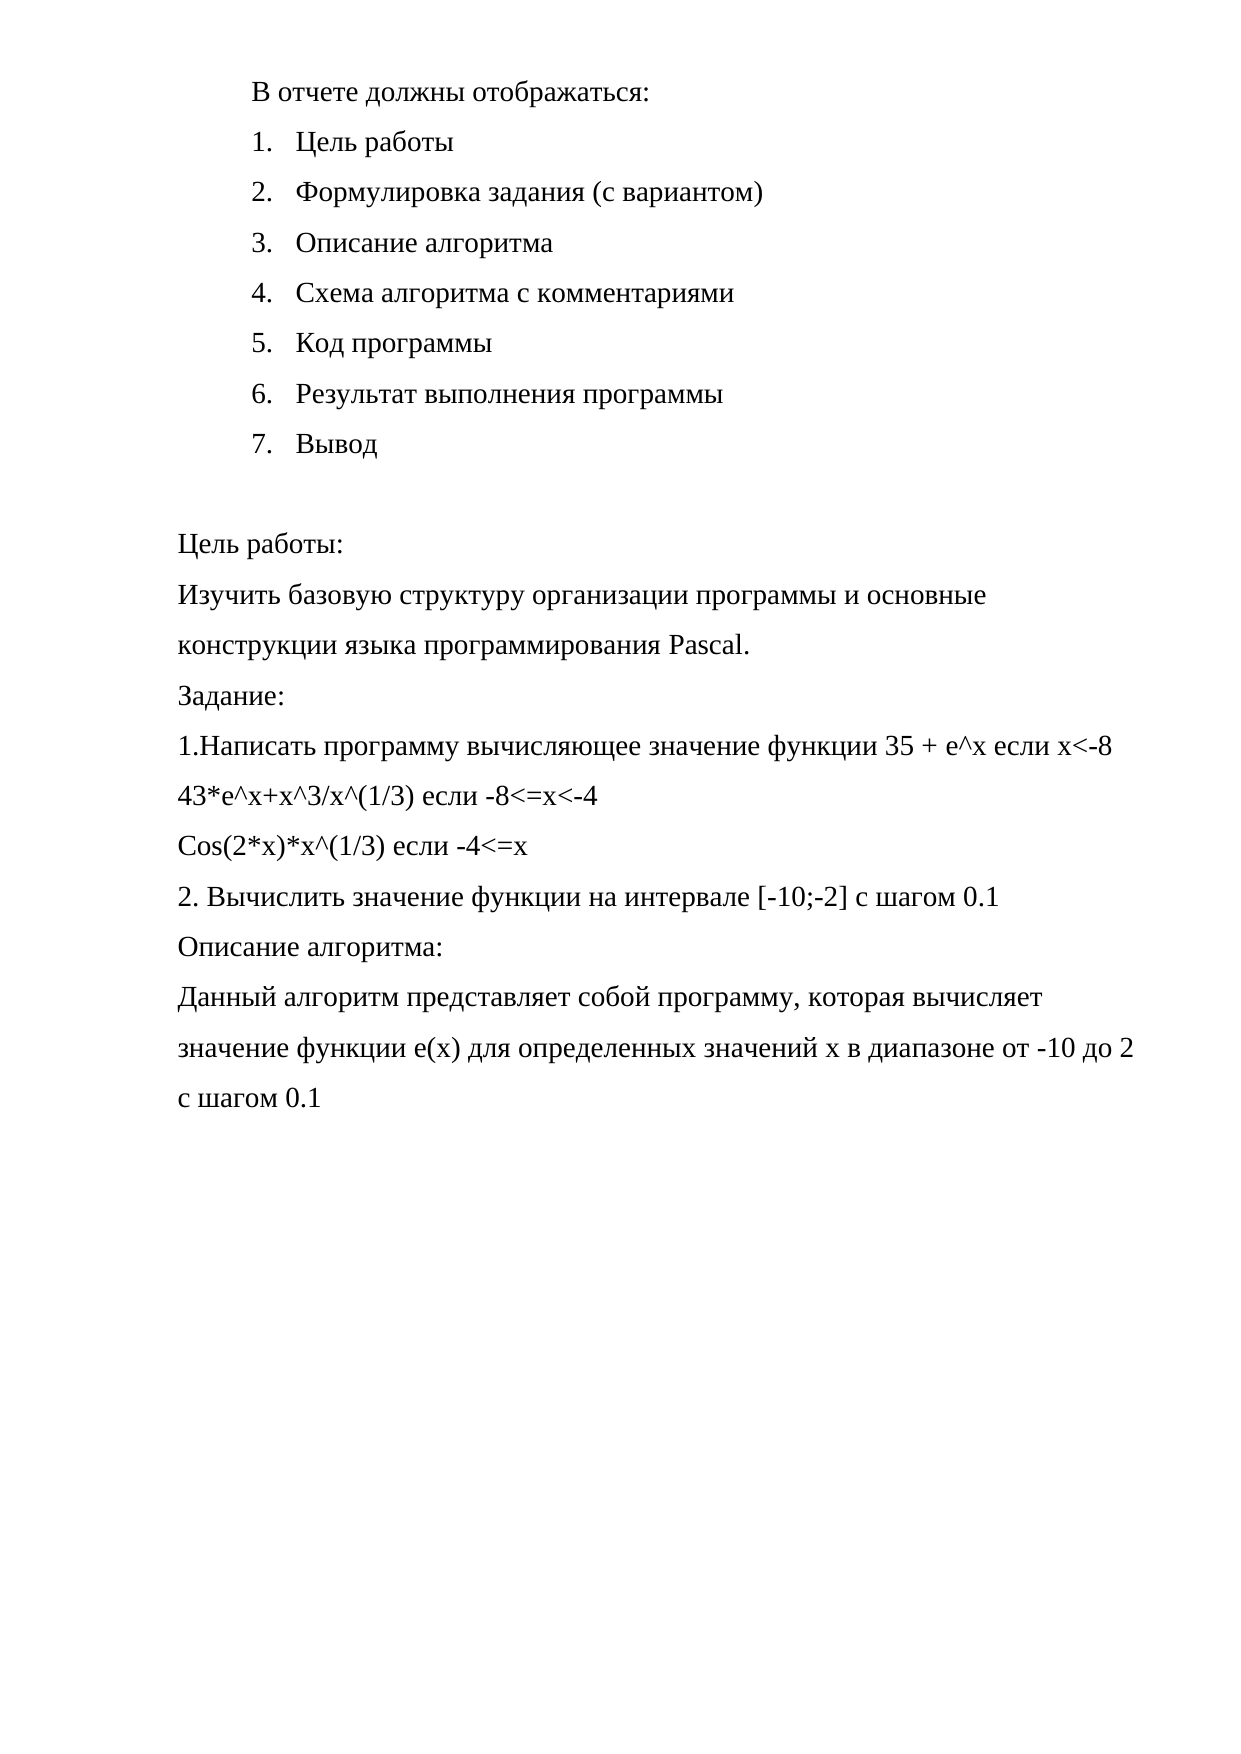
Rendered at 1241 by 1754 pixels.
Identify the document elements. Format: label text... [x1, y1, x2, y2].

text Данный алгоритм представляет собой программу, которая вычисляет значение функции e(x) для определенных значений x в диапазоне от -10 до 2 с шагом 0.1 [177, 979, 1152, 1114]
text 2. Вычислить значение функции на интервале [-10;-2] с шагом 0.1 [177, 879, 1152, 912]
list Схема алгоритма с комментариями [177, 275, 1152, 309]
list Код программы [177, 325, 1152, 359]
list В отчете должны отображаться: [251, 74, 1152, 107]
list Вывод [177, 426, 1152, 459]
text 1.Написать программу вычисляющее значение функции 35 + e^x если x<-8 [177, 728, 1152, 761]
text Задание: [177, 678, 1152, 711]
text Описание алгоритма: [177, 929, 1152, 963]
list Результат выполнения программы [177, 376, 1152, 409]
text Cos(2*x)*x^(1/3) если -4<=x [177, 828, 1152, 862]
text Цель работы: [177, 527, 1152, 560]
list Описание алгоритма [177, 225, 1152, 258]
list Цель работы [177, 124, 1152, 158]
list Формулировка задания (с вариантом) [177, 174, 1152, 208]
text Изучить базовую структуру организации программы и основные конструкции языка программирования Pascal. [177, 577, 1152, 661]
text 43*e^x+x^3/x^(1/3) если -8<=x<-4 [177, 778, 1152, 812]
